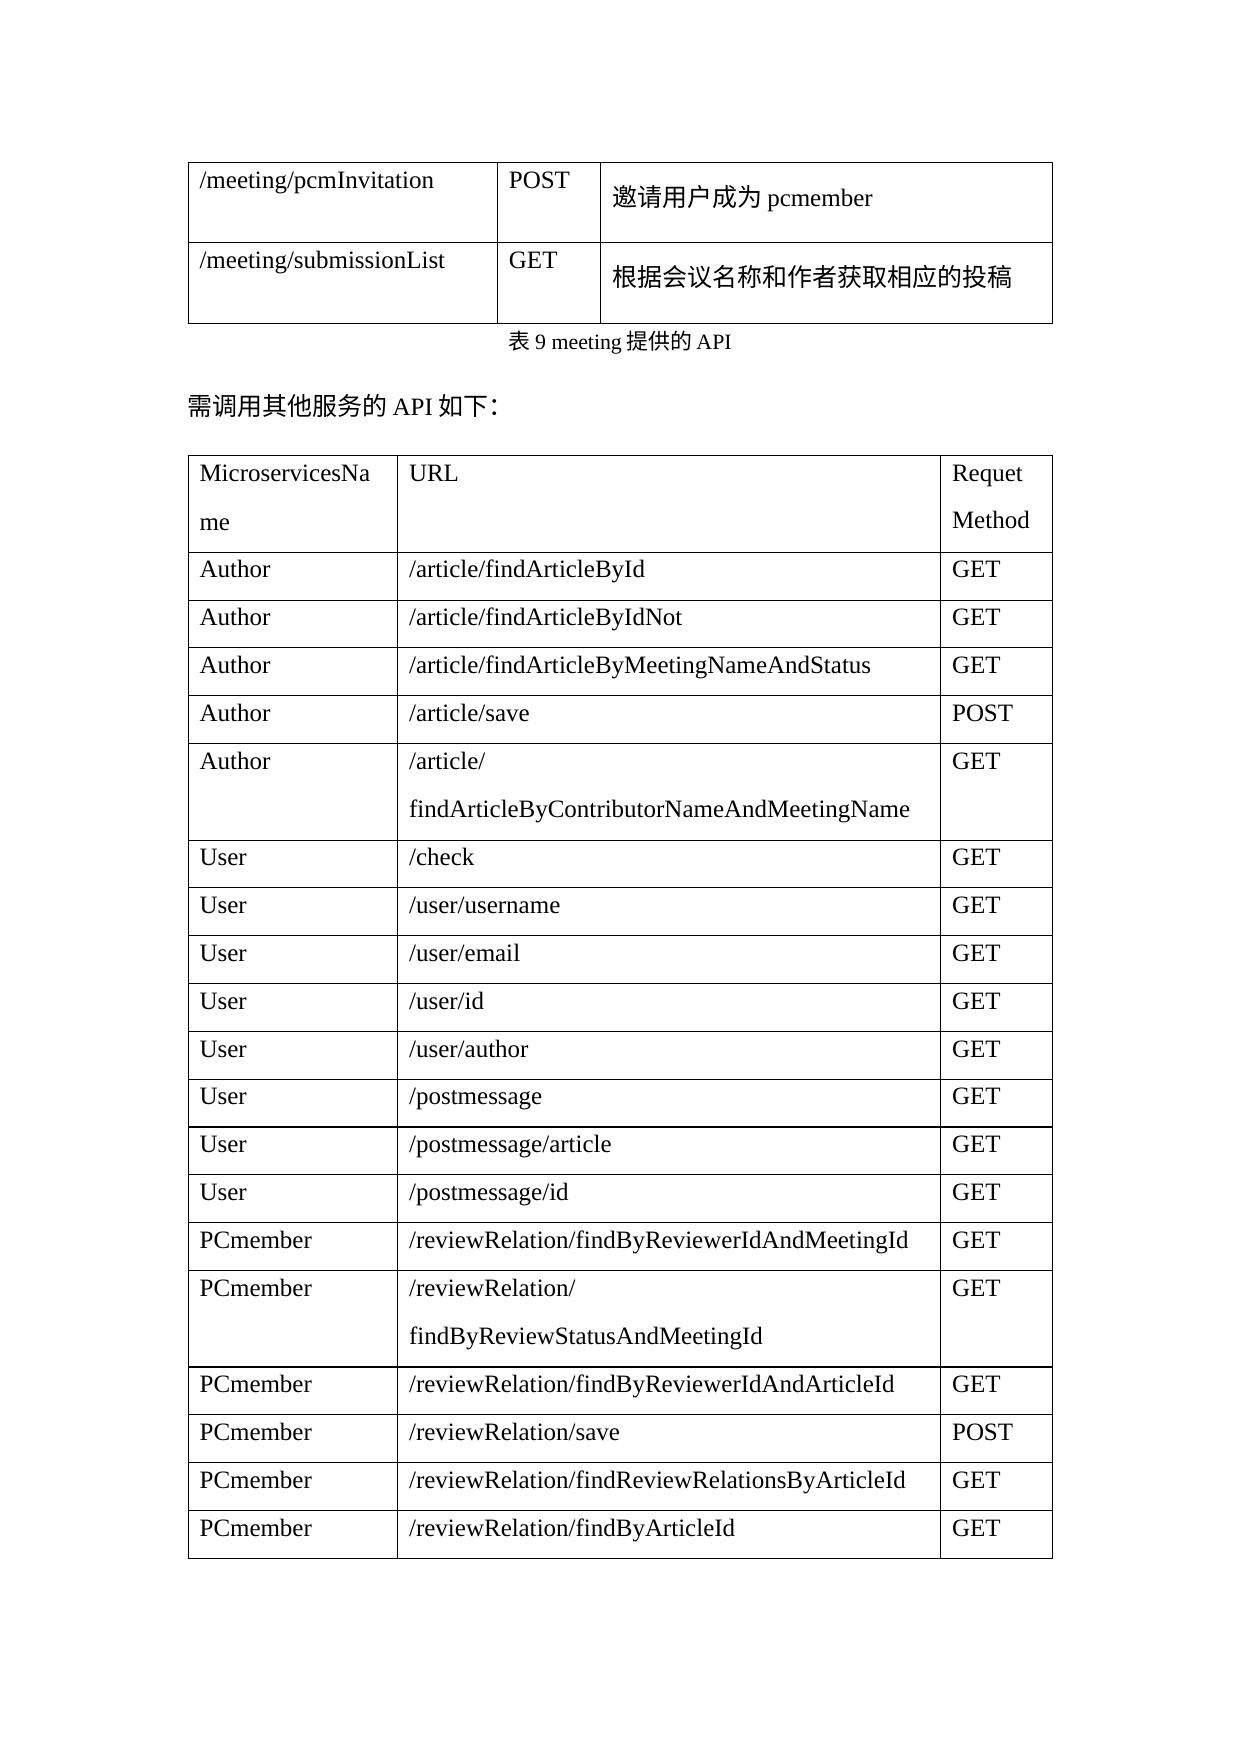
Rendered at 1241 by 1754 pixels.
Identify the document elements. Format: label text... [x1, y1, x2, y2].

table_cell POST [498, 163, 600, 242]
table_cell /reviewRelation/findReviewRelationsByArticleId [398, 1463, 940, 1510]
table_cell GET [941, 1175, 1052, 1222]
table_cell /reviewRelation/findByArticleId [398, 1511, 940, 1558]
table_cell GET [941, 648, 1052, 695]
table_cell GET [941, 888, 1052, 935]
table_cell GET [941, 553, 1052, 599]
table_cell /reviewRelation/findByReviewerIdAndArticleId [398, 1368, 940, 1414]
table_cell /postmessage/id [398, 1175, 940, 1222]
table_cell GET [498, 243, 600, 323]
table_cell Author [189, 696, 397, 743]
table_cell GET [941, 984, 1052, 1031]
table_cell /user/id [398, 984, 940, 1031]
table_cell /meeting/pcmInvitation [189, 163, 497, 242]
table_cell GET [941, 601, 1052, 647]
table_cell /reviewRelation/save [398, 1415, 940, 1462]
table_cell User [189, 1128, 397, 1174]
table_cell User [189, 1175, 397, 1222]
table_cell /article/findArticleByIdNot [398, 601, 940, 647]
table_cell GET [941, 1368, 1052, 1414]
table_cell POST [941, 1415, 1052, 1462]
table_cell Author [189, 553, 397, 599]
table_cell User [189, 841, 397, 887]
table_cell GET [941, 936, 1052, 983]
table_cell /article/save [398, 696, 940, 743]
table_cell /reviewRelation/findByReviewerIdAndMeetingId [398, 1223, 940, 1270]
table_cell /reviewRelation/findByReviewStatusAndMeetingId [398, 1271, 940, 1366]
table_cell 根据会议名称和作者获取相应的投稿 [601, 243, 1052, 323]
table_cell Author [189, 744, 397, 839]
text 需调用其他服务的API如下： [187, 372, 1053, 437]
table_cell User [189, 888, 397, 935]
table_header MicroservicesName [189, 456, 397, 552]
table_cell PCmember [189, 1223, 397, 1270]
table_cell PCmember [189, 1271, 397, 1366]
table_cell PCmember [189, 1511, 397, 1558]
table_cell GET [941, 1128, 1052, 1174]
table_cell /user/username [398, 888, 940, 935]
table_cell User [189, 1080, 397, 1126]
table_cell GET [941, 1032, 1052, 1078]
table_cell /meeting/submissionList [189, 243, 497, 323]
table_cell User [189, 984, 397, 1031]
table_cell GET [941, 841, 1052, 887]
table_cell /article/findArticleByContributorNameAndMeetingName [398, 744, 940, 839]
table_cell GET [941, 1080, 1052, 1126]
table_cell GET [941, 1223, 1052, 1270]
table_cell GET [941, 1271, 1052, 1366]
table_cell /article/findArticleById [398, 553, 940, 599]
table_cell User [189, 1032, 397, 1078]
table_header URL [398, 456, 940, 552]
table_cell GET [941, 1511, 1052, 1558]
table_header Requet Method [941, 456, 1052, 552]
table_cell POST [941, 696, 1052, 743]
table_cell /postmessage/article [398, 1128, 940, 1174]
table_cell GET [941, 744, 1052, 839]
table_cell PCmember [189, 1368, 397, 1414]
table_cell 邀请⽤户成为pcmember [601, 163, 1052, 242]
table_cell Author [189, 601, 397, 647]
table_cell User [189, 936, 397, 983]
table_cell /check [398, 841, 940, 887]
text 表9 meeting提供的API [187, 324, 1053, 356]
table_cell Author [189, 648, 397, 695]
table_cell PCmember [189, 1415, 397, 1462]
table_cell GET [941, 1463, 1052, 1510]
table_cell /user/email [398, 936, 940, 983]
table_cell /article/findArticleByMeetingNameAndStatus [398, 648, 940, 695]
table_cell PCmember [189, 1463, 397, 1510]
table_cell /postmessage [398, 1080, 940, 1126]
table_cell /user/author [398, 1032, 940, 1078]
